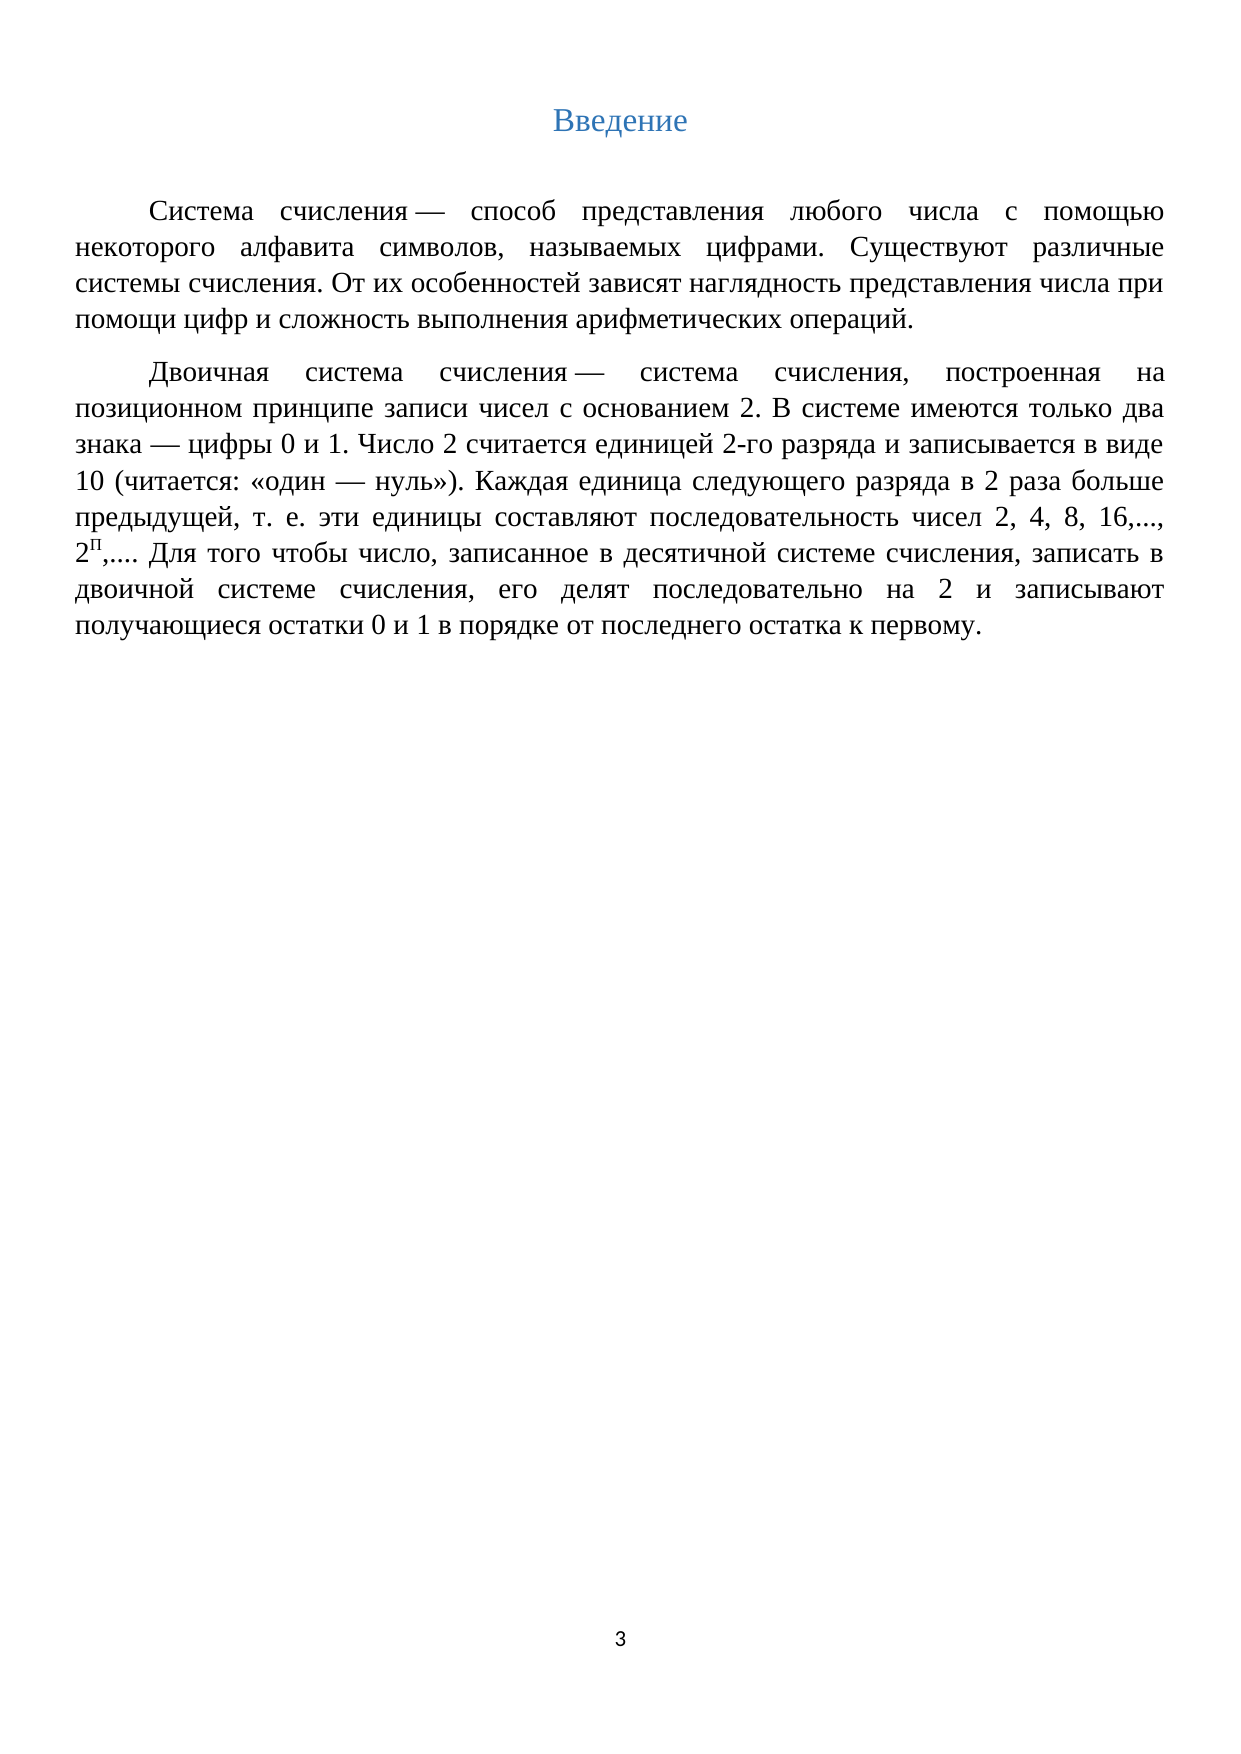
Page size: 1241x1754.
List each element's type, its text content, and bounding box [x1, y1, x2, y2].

text Двоичная система счисления — система счисления, построенная на позиционном принципе записи чисел с основанием 2. В системе имеются только два знака — цифры 0 и 1. Число 2 считается единицей 2-го разряда и записывается в виде 10 (читается: «один — нуль»). Каждая единица следующего разряда в 2 раза больше предыдущей, т. е. эти единицы составляют последовательность чисел 2, 4, 8, 16,..., 2П,.... Для того чтобы число, записанное в десятичной системе счисления, записать в двоичной системе счисления, его делят последовательно на 2 и записывают получающиеся остатки 0 и 1 в порядке от последнего остатка к первому. [75, 354, 1165, 641]
subtitle Введение [75, 100, 1165, 138]
text Система счисления — способ представления любого числа с помощью некоторого алфавита символов, называемых цифрами. Существуют различные системы счисления. От их особенностей зависят наглядность представления числа при помощи цифр и сложность выполнения арифметических операций. [75, 193, 1165, 335]
